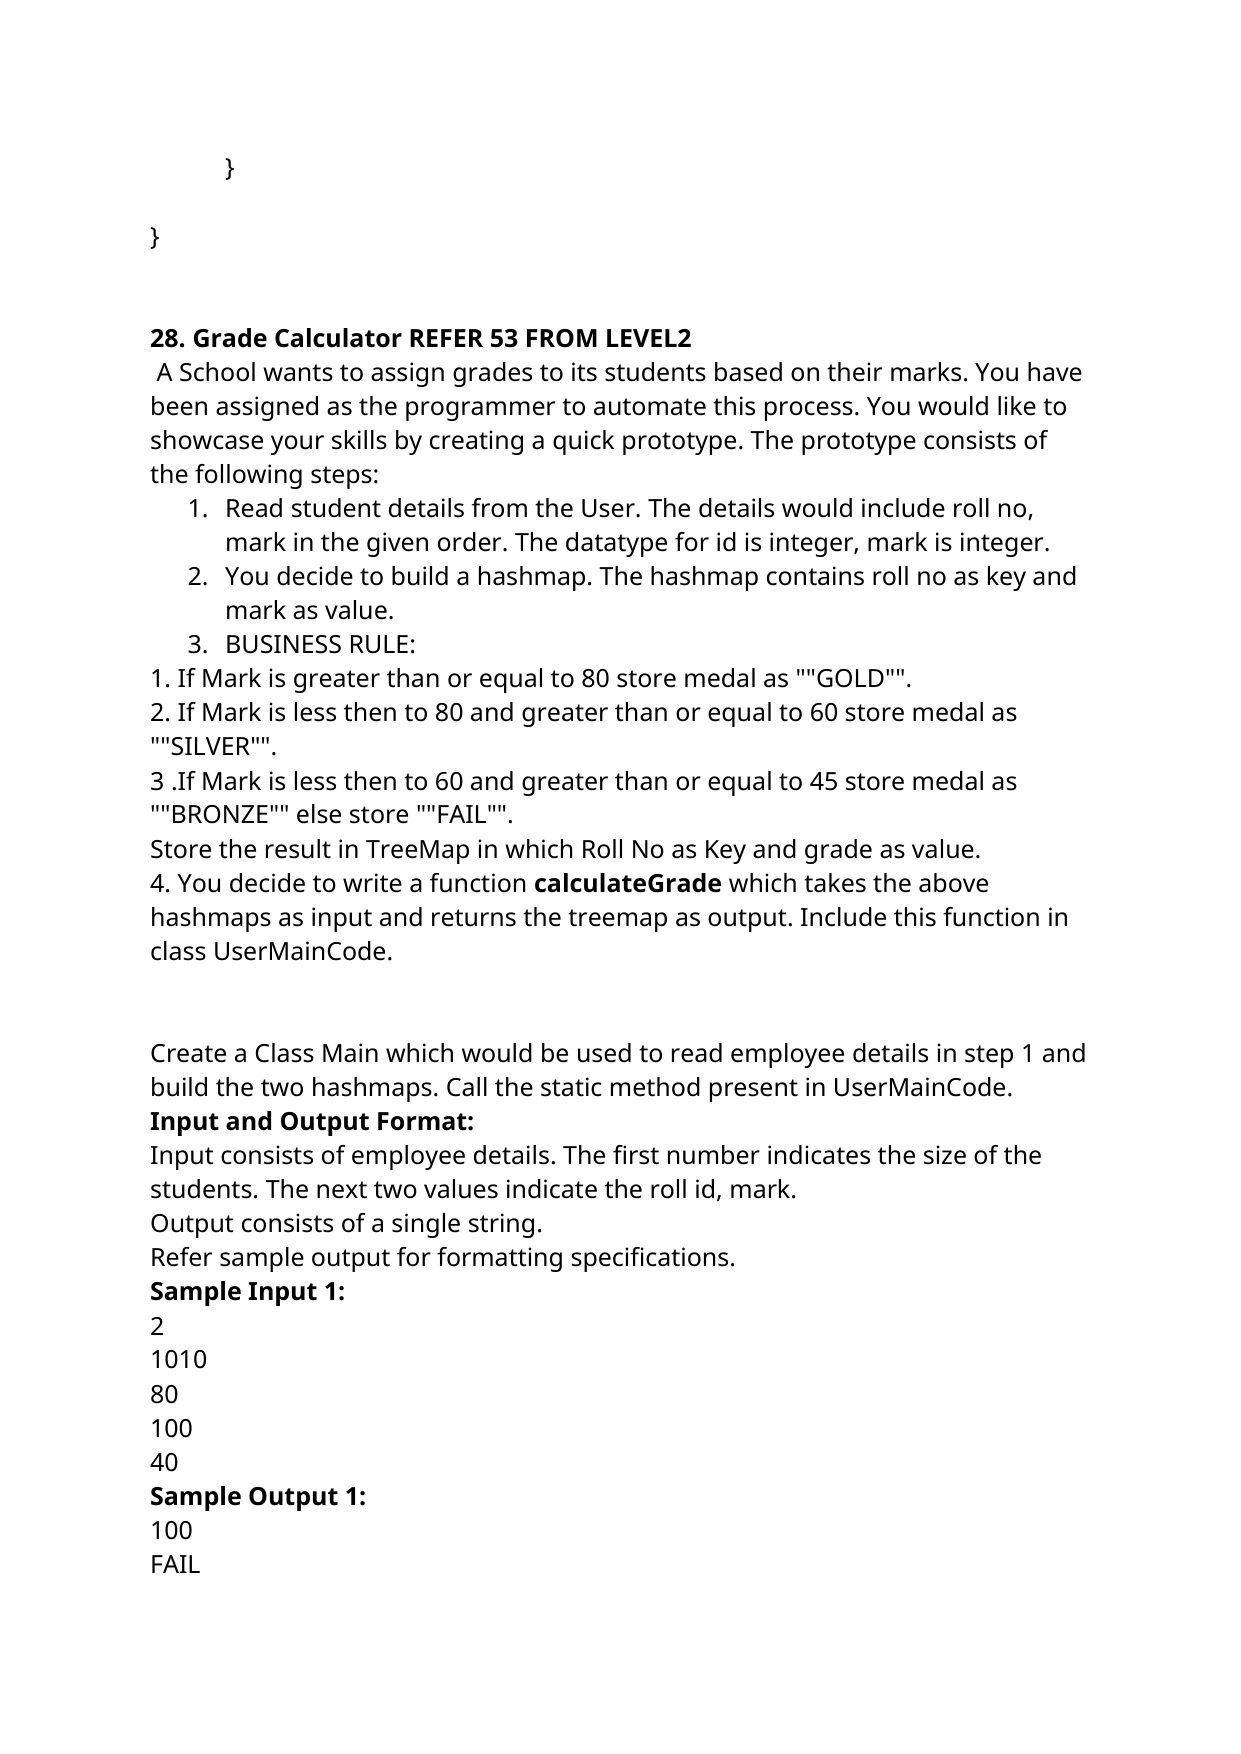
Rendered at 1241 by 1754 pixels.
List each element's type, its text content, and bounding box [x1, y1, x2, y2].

text 4. You decide to write a function calculateGrade which takes the above hashmaps as input and returns the treemap as output. Include this function in class UserMainCode. [150, 865, 1090, 967]
text 100 [150, 1512, 1090, 1547]
text Input consists of employee details. The first number indicates the size of the students. The next two values indicate the roll id, mark. [150, 1138, 1090, 1206]
text 1010 [150, 1342, 1090, 1376]
text Output consists of a single string. [150, 1206, 1090, 1240]
list Read student details from the User. The details would include roll no, mark in the given order. The datatype for id is integer, mark is integer. [187, 491, 1090, 559]
text } [150, 218, 1090, 252]
text 3 .If Mark is less then to 60 and greater than or equal to 45 store medal as ""BRONZE"" else store ""FAIL"". [150, 763, 1090, 831]
text A School wants to assign grades to its students based on their marks. You have been assigned as the programmer to automate this process. You would like to showcase your skills by creating a quick prototype. The prototype consists of the following steps: [150, 354, 1090, 491]
text 28. Grade Calculator REFER 53 FROM LEVEL2 [150, 286, 1090, 354]
text 2. If Mark is less then to 80 and greater than or equal to 60 store medal as ""SILVER"". [150, 695, 1090, 763]
text Sample Output 1: [150, 1478, 1090, 1512]
text Refer sample output for formatting specifications. [150, 1240, 1090, 1274]
text 40 [150, 1444, 1090, 1478]
text Input and Output Format: [150, 1104, 1090, 1138]
list You decide to build a hashmap. The hashmap contains roll no as key and mark as value. [187, 559, 1090, 627]
text Sample Input 1: [150, 1274, 1090, 1308]
text FAIL [150, 1547, 1090, 1581]
text 2 [150, 1308, 1090, 1342]
text 100 [150, 1410, 1090, 1444]
text Create a Class Main which would be used to read employee details in step 1 and build the two hashmaps. Call the static method present in UserMainCode. [150, 1036, 1090, 1104]
list BUSINESS RULE: [187, 627, 1090, 661]
text } [150, 150, 1090, 184]
text Store the result in TreeMap in which Roll No as Key and grade as value. [150, 831, 1090, 865]
text 1. If Mark is greater than or equal to 80 store medal as ""GOLD"". [150, 661, 1090, 695]
text 80 [150, 1376, 1090, 1410]
